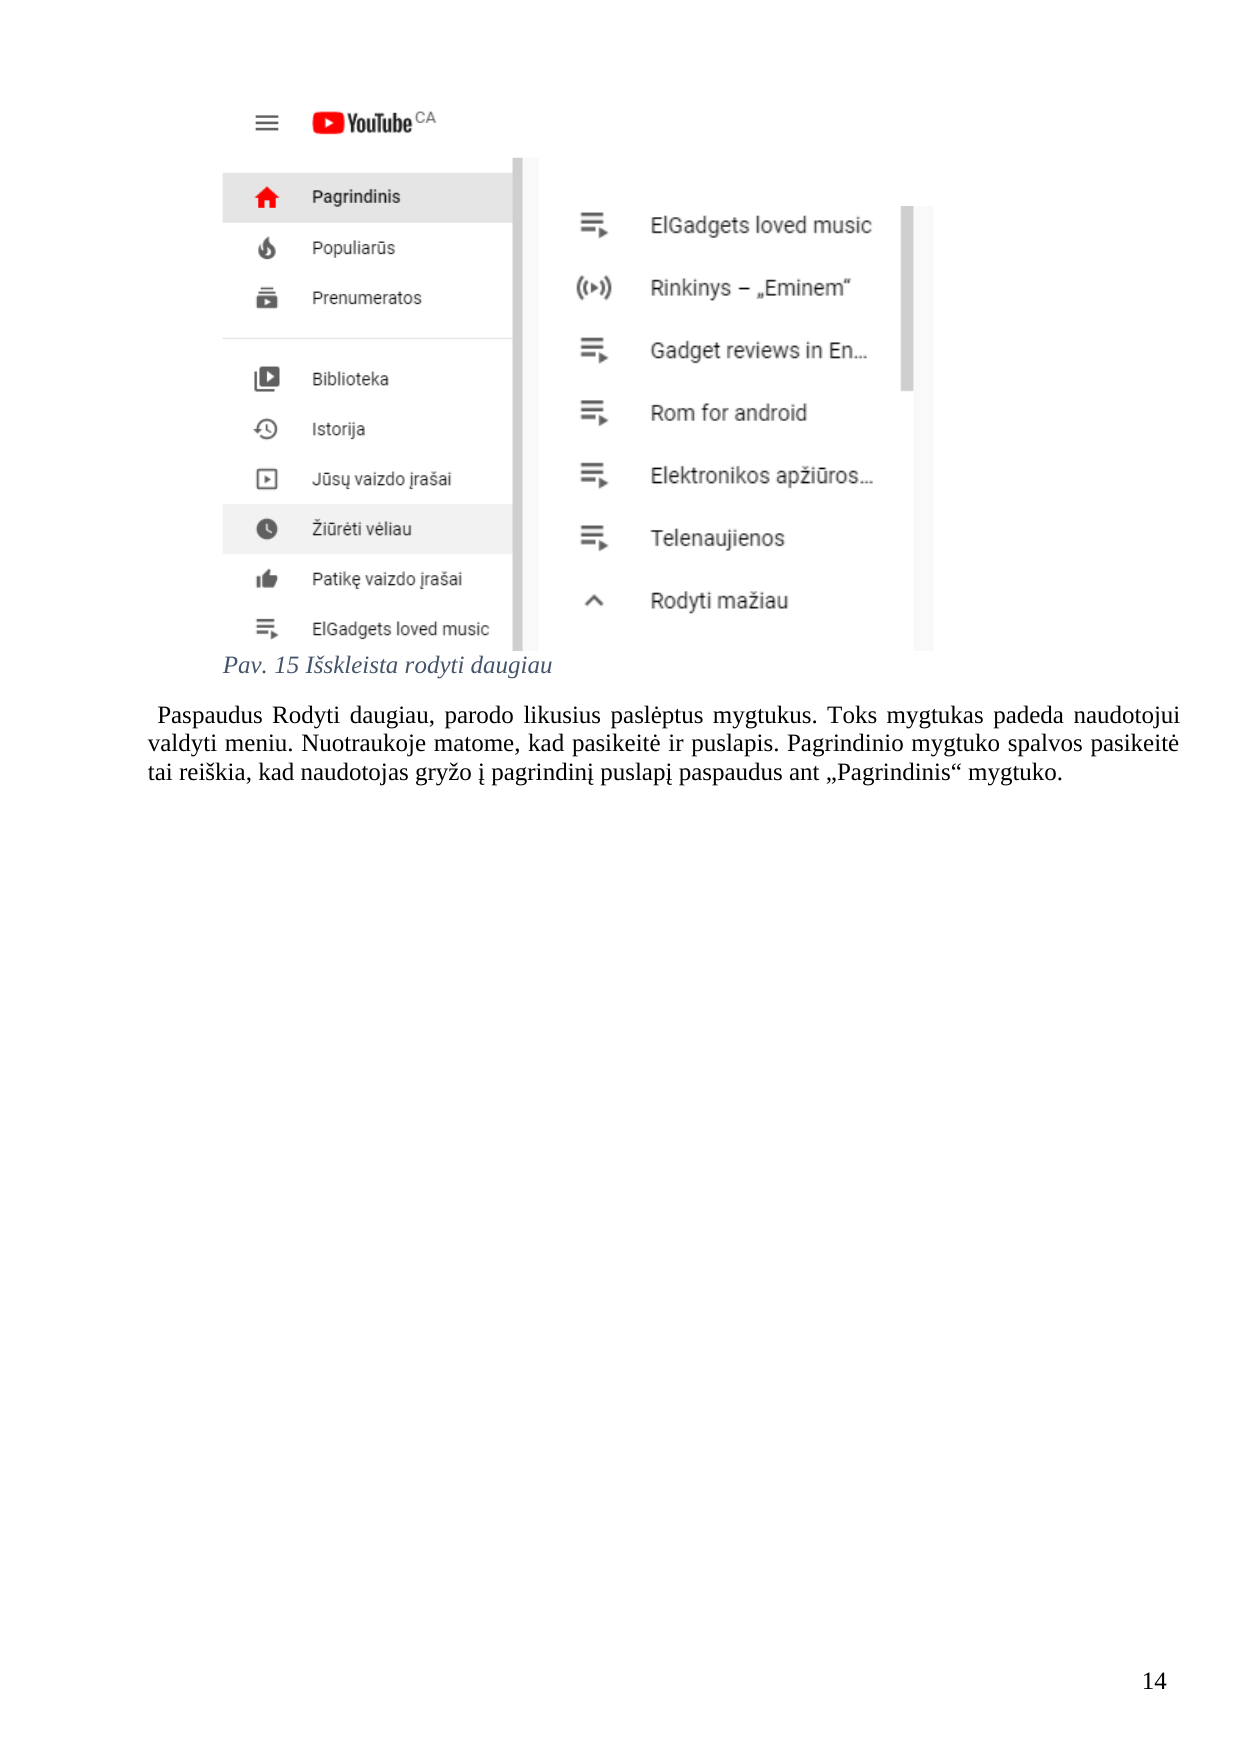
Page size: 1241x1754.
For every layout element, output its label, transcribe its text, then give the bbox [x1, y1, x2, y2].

text Pav. 15 Išskleista rodyti daugiau [148, 650, 1181, 679]
text Paspaudus Rodyti daugiau, parodo likusius paslėptus mygtukus. Toks mygtukas padeda naudotojui valdyti meniu. Nuotraukoje matome, kad pasikeitė ir puslapis. Pagrindinio mygtuko spalvos pasikeitė tai reiškia, kad naudotojas gryžo į pagrindinį puslapį paspaudus ant „Pagrindinis“ mygtuko. [148, 700, 1181, 786]
picture [222, 88, 934, 651]
